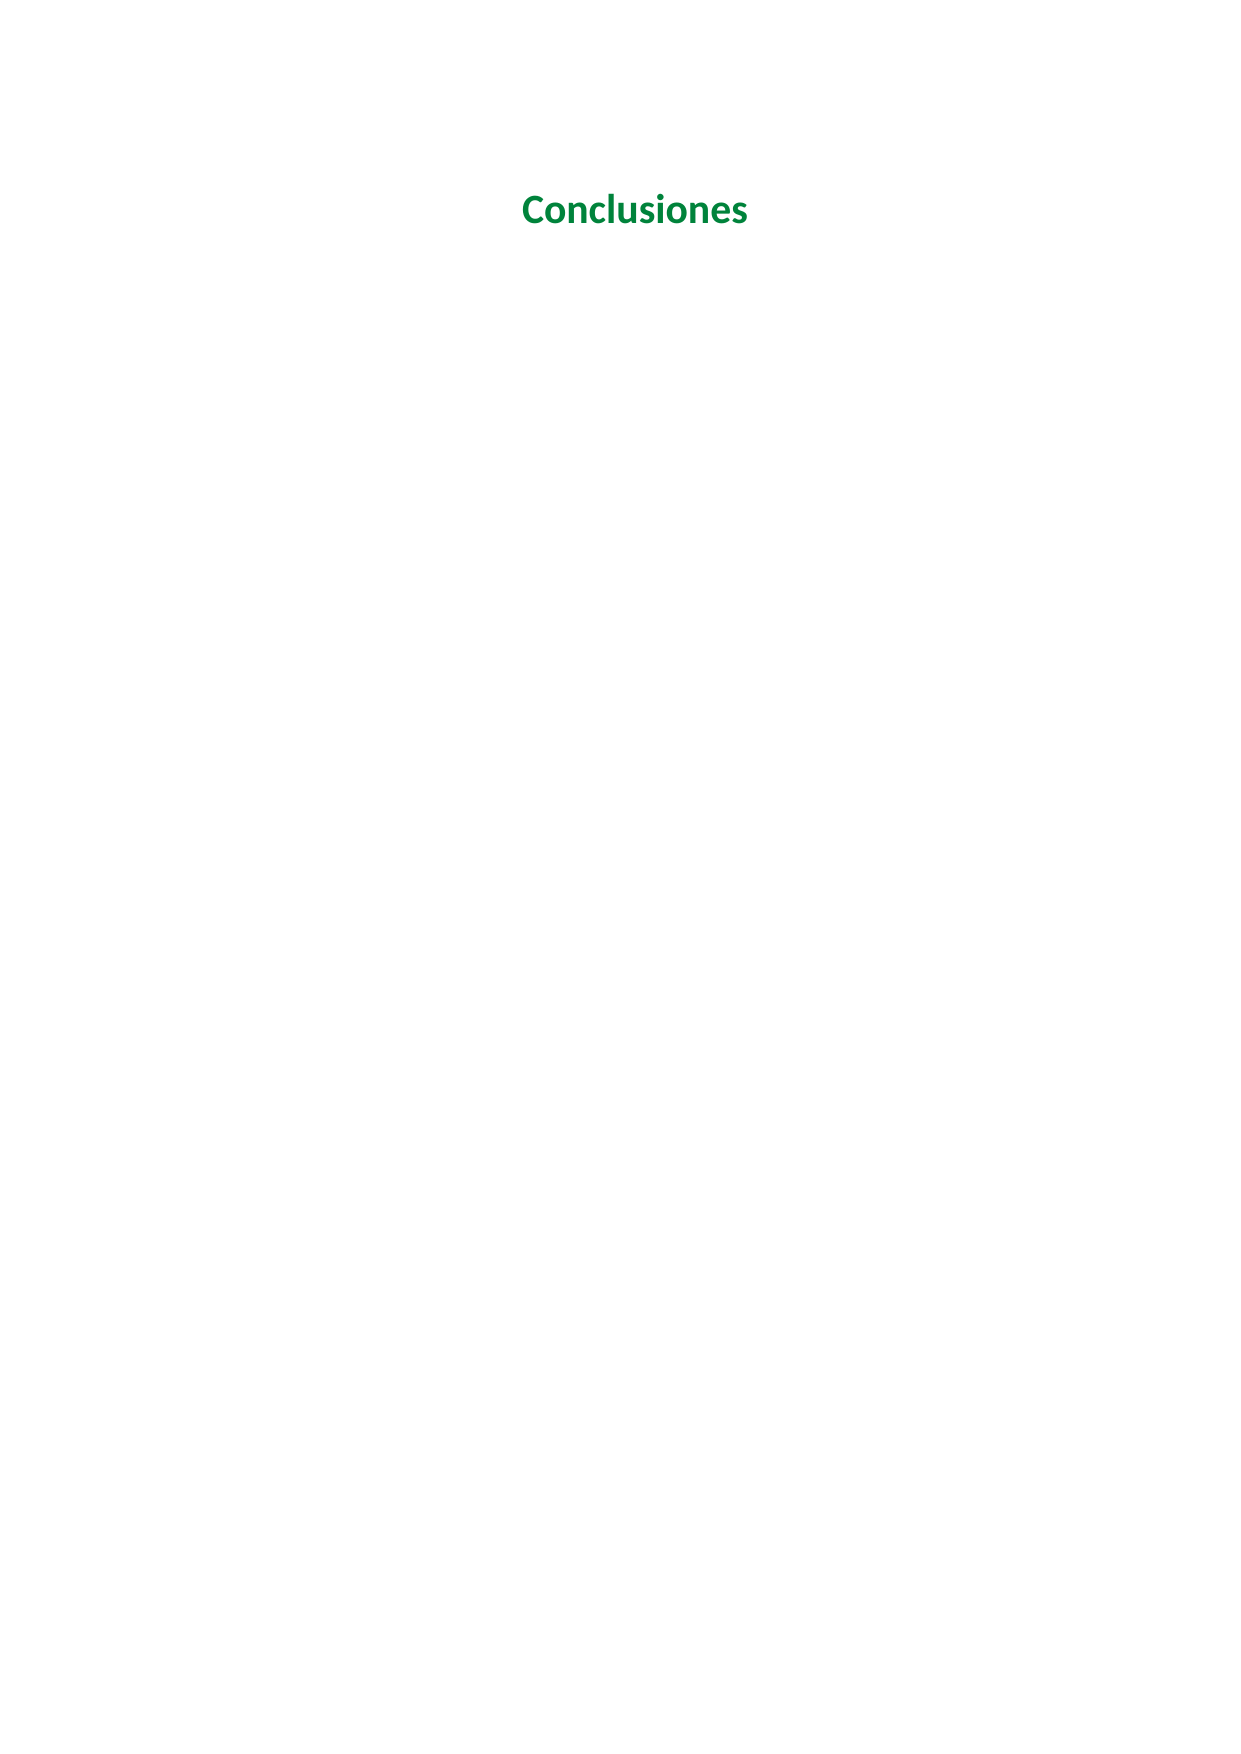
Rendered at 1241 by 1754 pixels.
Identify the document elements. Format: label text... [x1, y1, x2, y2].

subtitle Conclusiones [133, 183, 1137, 234]
